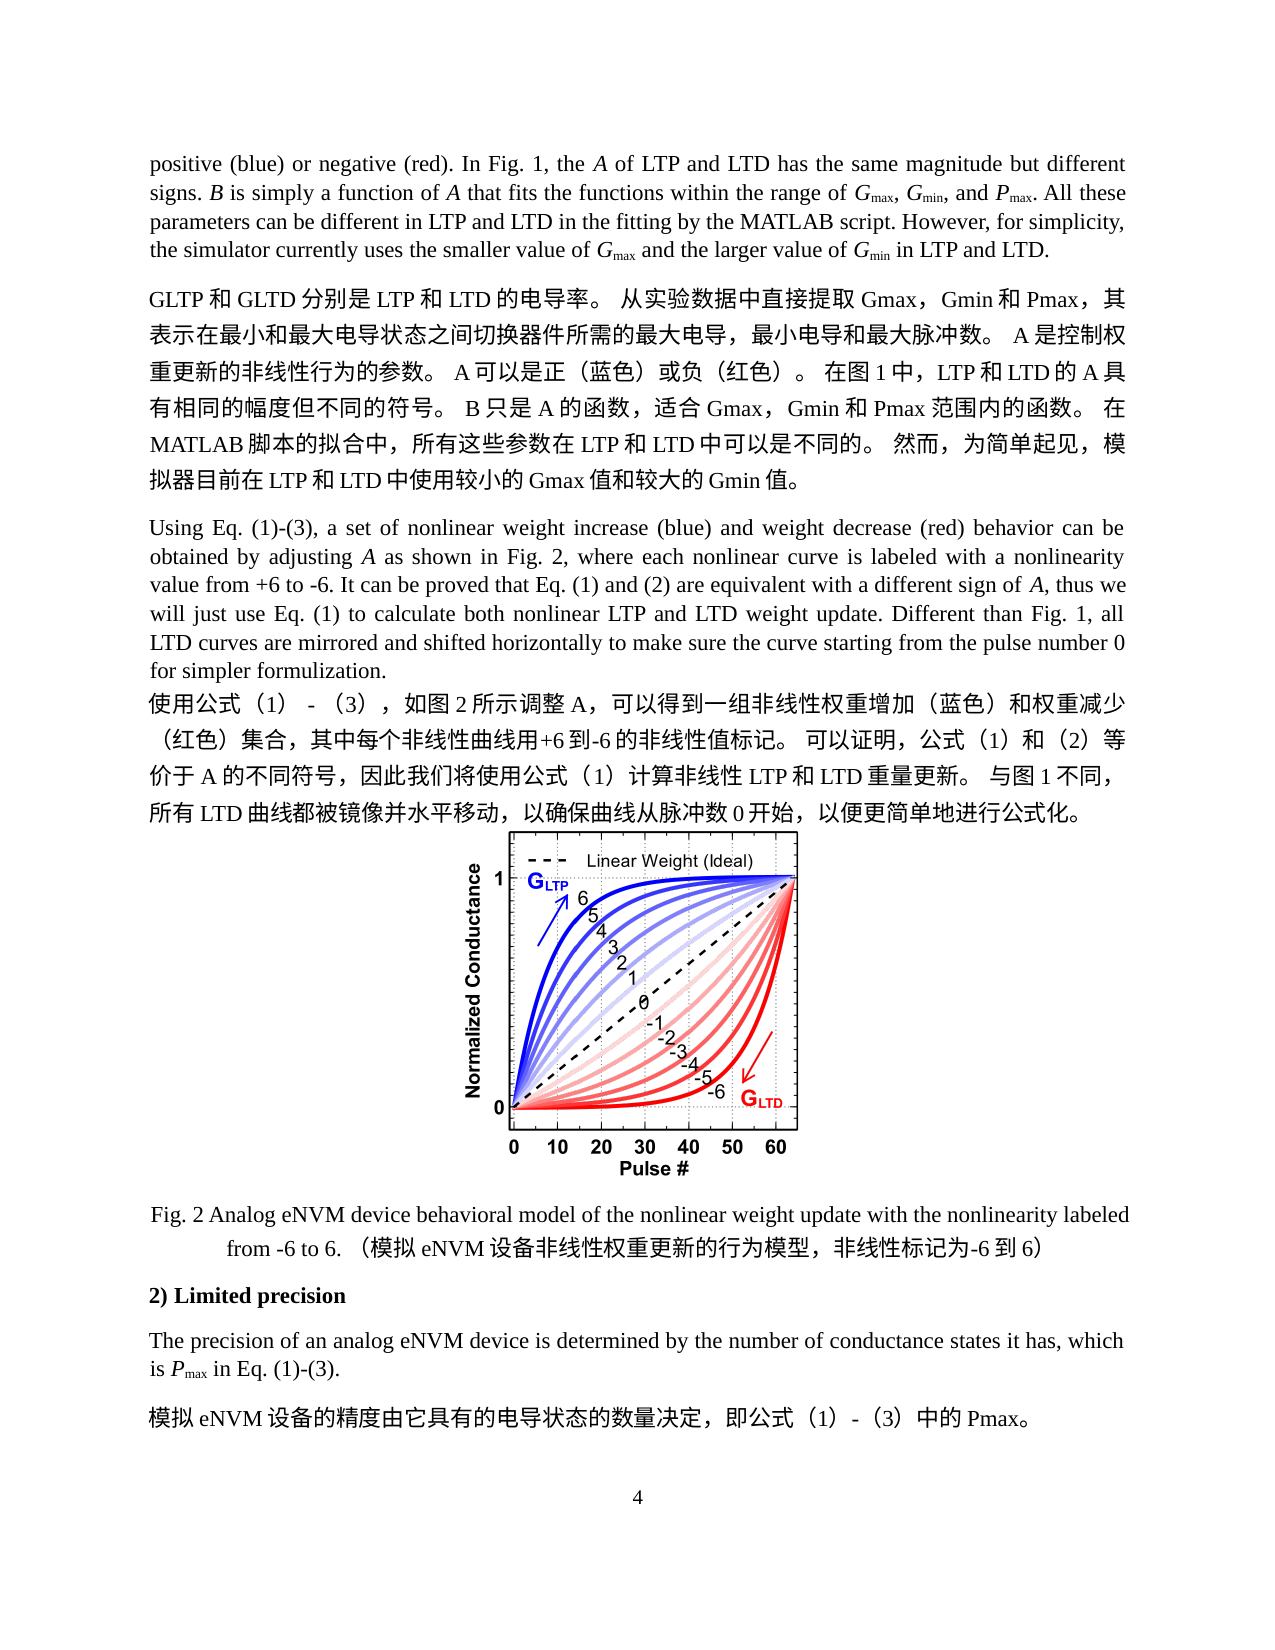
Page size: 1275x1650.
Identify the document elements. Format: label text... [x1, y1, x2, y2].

text Using Eq. (1)-(3), a set of nonlinear weight increase (blue) and weight decrease (red) behavior can be obtained by adjusting A as shown in Fig. 2, where each nonlinear curve is labeled with a nonlinearity value from +6 to -6. It can be proved that Eq. (1) and (2) are equivalent with a different sign of A, thus we will just use Eq. (1) to calculate both nonlinear LTP and LTD weight update. Different than Fig. 1, all LTD curves are mirrored and shifted horizontally to make sure the curve starting from the pulse number 0 for simpler formulization. [148, 514, 1126, 684]
picture [464, 830, 799, 1176]
text 使用公式（1） - （3），如图2所示调整A，可以得到一组非线性权重增加（蓝色）和权重减少（红色）集合，其中每个非线性曲线用+6到-6的非线性值标记。 可以证明，公式（1）和（2）等价于A的不同符号，因此我们将使用公式（1）计算非线性LTP和LTD重量更新。 与图1不同，所有LTD曲线都被镜像并水平移动，以确保曲线从脉冲数0开始，以便更简单地进行公式化。 [148, 686, 1126, 828]
text The precision of an analog eNVM device is determined by the number of conductance states it has, which is Pmax in Eq. (1)-(3). [148, 1327, 1126, 1382]
text Fig. 2 Analog eNVM device behavioral model of the nonlinear weight update with the nonlinearity labeled from -6 to 6. （模拟eNVM设备非线性权重更新的行为模型，非线性标记为-6到6） [150, 1201, 1131, 1263]
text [148, 151, 1126, 263]
text GLTP和GLTD分别是LTP和LTD的电导率。 从实验数据中直接提取Gmax，Gmin和Pmax，其表示在最小和最大电导状态之间切换器件所需的最大电导，最小电导和最大脉冲数。 A是控制权重更新的非线性行为的参数。 A可以是正（蓝色）或负（红色）。 在图1中，LTP和LTD的A具有相同的幅度但不同的符号。 B只是A的函数，适合Gmax，Gmin和Pmax范围内的函数。 在MATLAB脚本的拟合中，所有这些参数在LTP和LTD中可以是不同的。 然而，为简单起见，模拟器目前在LTP和LTD中使用较小的Gmax值和较大的Gmin值。 [148, 281, 1126, 495]
subtitle 2) Limited precision [148, 1282, 1131, 1309]
text 模拟eNVM设备的精度由它具有的电导状态的数量决定，即公式（1）-（3）中的Pmax。 [148, 1400, 1126, 1433]
